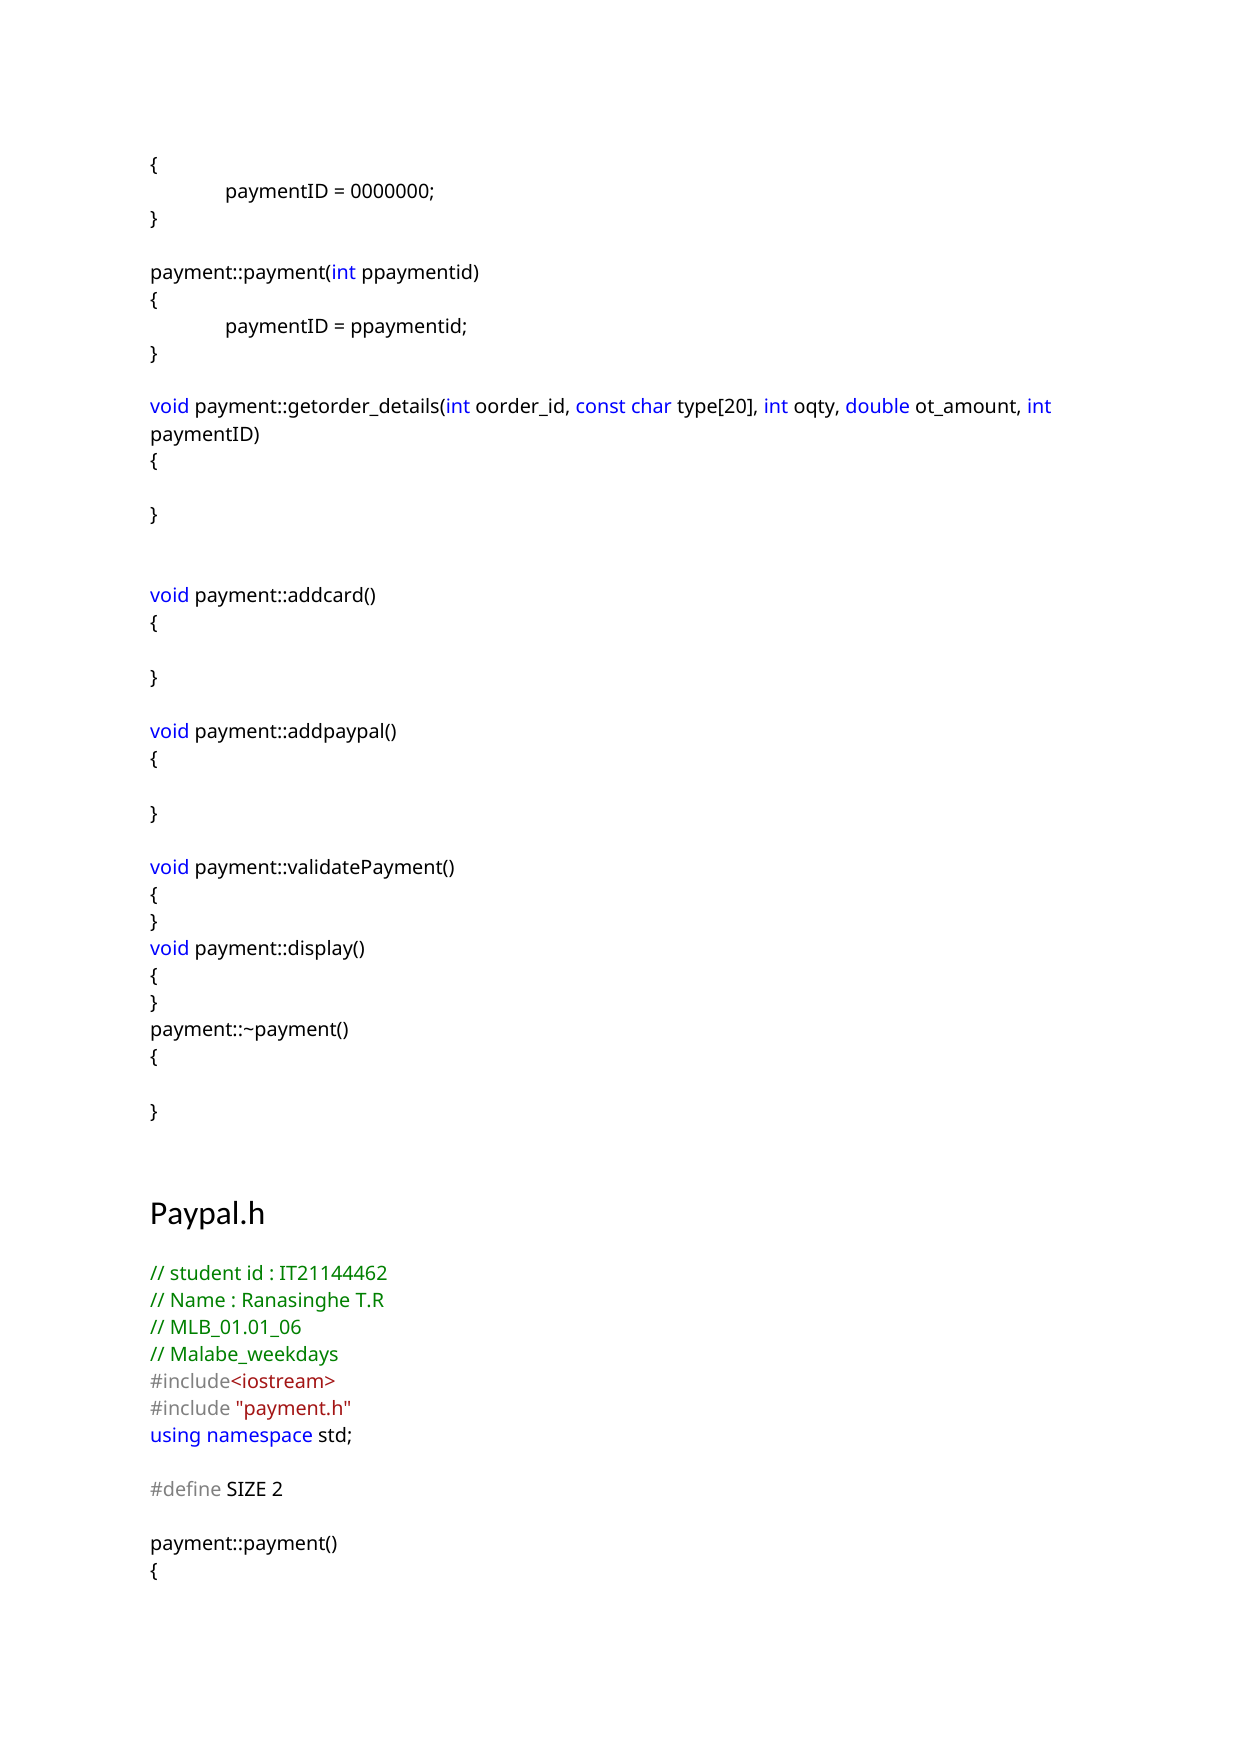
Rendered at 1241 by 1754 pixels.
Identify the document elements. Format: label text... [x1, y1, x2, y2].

text payment::~payment() [150, 1015, 1090, 1042]
text { [150, 1042, 1090, 1069]
text payment::payment(int ppaymentid) [150, 258, 1090, 285]
text payment::payment() [150, 1529, 1090, 1556]
text paymentID = ppaymentid; [150, 312, 1090, 339]
text void payment::getorder_details(int oorder_id, const char type[20], int oqty, double ot_amount, int paymentID) [150, 393, 1090, 447]
text { [150, 961, 1090, 988]
text } [150, 339, 1090, 366]
text // Malabe_weekdays [150, 1341, 1090, 1367]
text // student id : IT21144462 [150, 1259, 1090, 1287]
text { [150, 744, 1090, 772]
text } [150, 907, 1090, 934]
text #define SIZE 2 [150, 1475, 1090, 1502]
text { [150, 609, 1090, 636]
text #include<iostream> [150, 1367, 1090, 1394]
text } [150, 799, 1090, 827]
text void payment::display() [150, 934, 1090, 961]
text { [150, 285, 1090, 312]
text // Name : Ranasinghe T.R [150, 1287, 1090, 1313]
text void payment::validatePayment() [150, 853, 1090, 881]
text } [150, 1097, 1090, 1124]
text } [150, 501, 1090, 528]
text { [150, 150, 1090, 177]
text Paypal.h [150, 1192, 1090, 1233]
text { [150, 1556, 1090, 1583]
text } [150, 988, 1090, 1015]
text { [150, 447, 1090, 474]
text #include "payment.h" [150, 1394, 1090, 1421]
text using namespace std; [150, 1421, 1090, 1448]
text void payment::addcard() [150, 582, 1090, 609]
text } [150, 664, 1090, 691]
text // MLB_01.01_06 [150, 1313, 1090, 1341]
text { [150, 881, 1090, 907]
text } [150, 204, 1090, 231]
text paymentID = 0000000; [150, 177, 1090, 204]
text void payment::addpaypal() [150, 718, 1090, 744]
